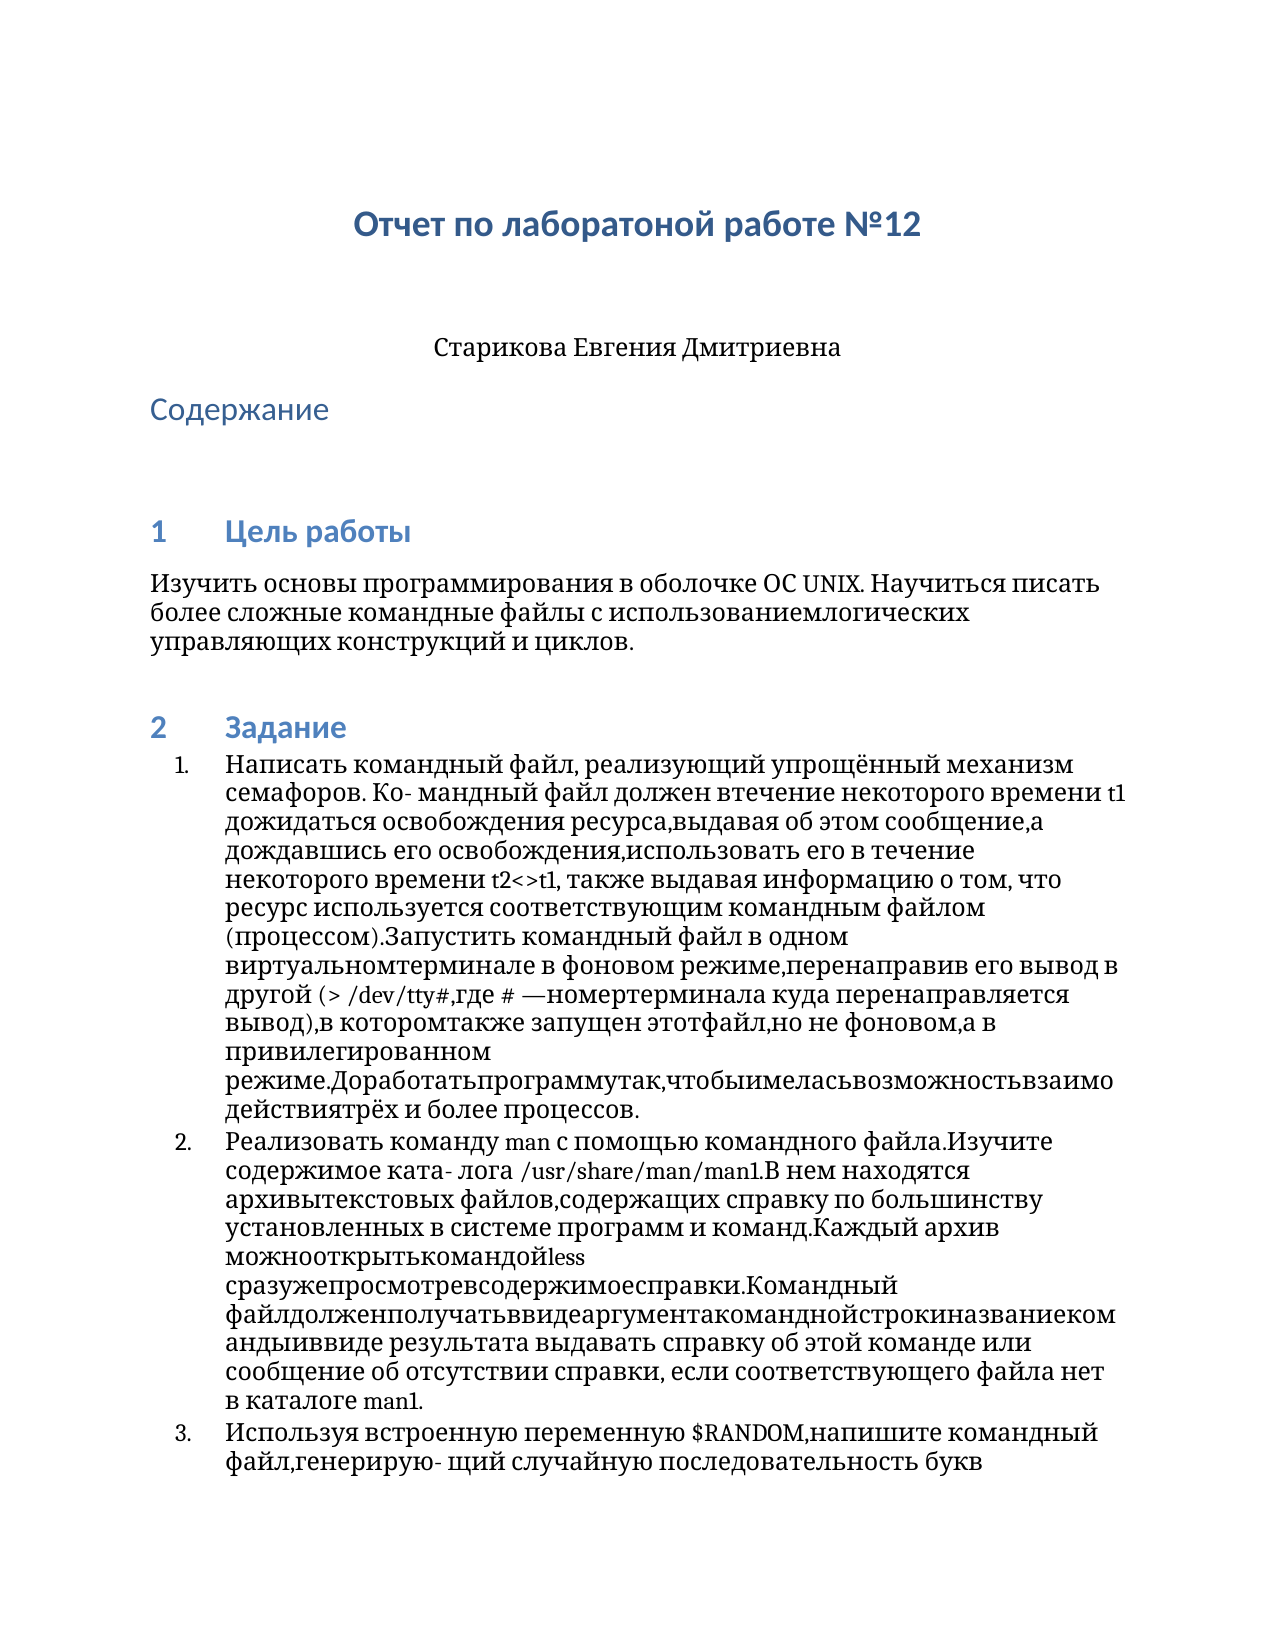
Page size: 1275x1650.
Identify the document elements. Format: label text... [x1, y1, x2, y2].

title Отчет по лаборатоной работе №12 [150, 200, 1125, 246]
subtitle 1 Цель работы [150, 510, 1125, 551]
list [175, 1419, 1125, 1477]
list Реализовать команду man с помощью командного файла.Изучите содержимое ката- лога /usr/share/man/man1.В нем находятся архивытекстовых файлов,содержащих справку по большинству установленных в системе программ и команд.Каждый архив можнооткрытькомандойless сразужепросмотревсодержимоесправки.Командный файлдолженполучатьввидеаргументакоманднойстрокиназваниекомандыиввиде результата выдавать справку об этой команде или сообщение об отсутствии справки, если соответствующего файла нет в каталоге man1. [175, 1128, 1125, 1416]
subtitle 2 Задание [150, 706, 1125, 747]
text Изучить основы программирования в оболочке ОС UNIX. Научиться писать более сложные командные файлы с использованиемлогических управляющих конструкций и циклов. [150, 570, 1125, 656]
list Написать командный файл, реализующий упрощённый механизм семафоров. Ко- мандный файл должен втечение некоторого времени t1 дожидаться освобождения ресурса,выдавая об этом сообщение,а дождавшись его освобождения,использовать его в течение некоторого времени t2<>t1, также выдавая информацию о том, что ресурс используется соответствующим командным файлом (процессом).Запустить командный файл в одном виртуальномтерминале в фоновом режиме,перенаправив его вывод в другой (> /dev/tty#,где # —номертерминала куда перенаправляется вывод),в которомтакже запущен этотфайл,но не фоновом,а в привилегированном режиме.Доработатьпрограммутак,чтобыимеласьвозможностьвзаимодействиятрёх и более процессов. [175, 751, 1125, 1124]
text Старикова Евгения Дмитриевна [150, 334, 1125, 363]
